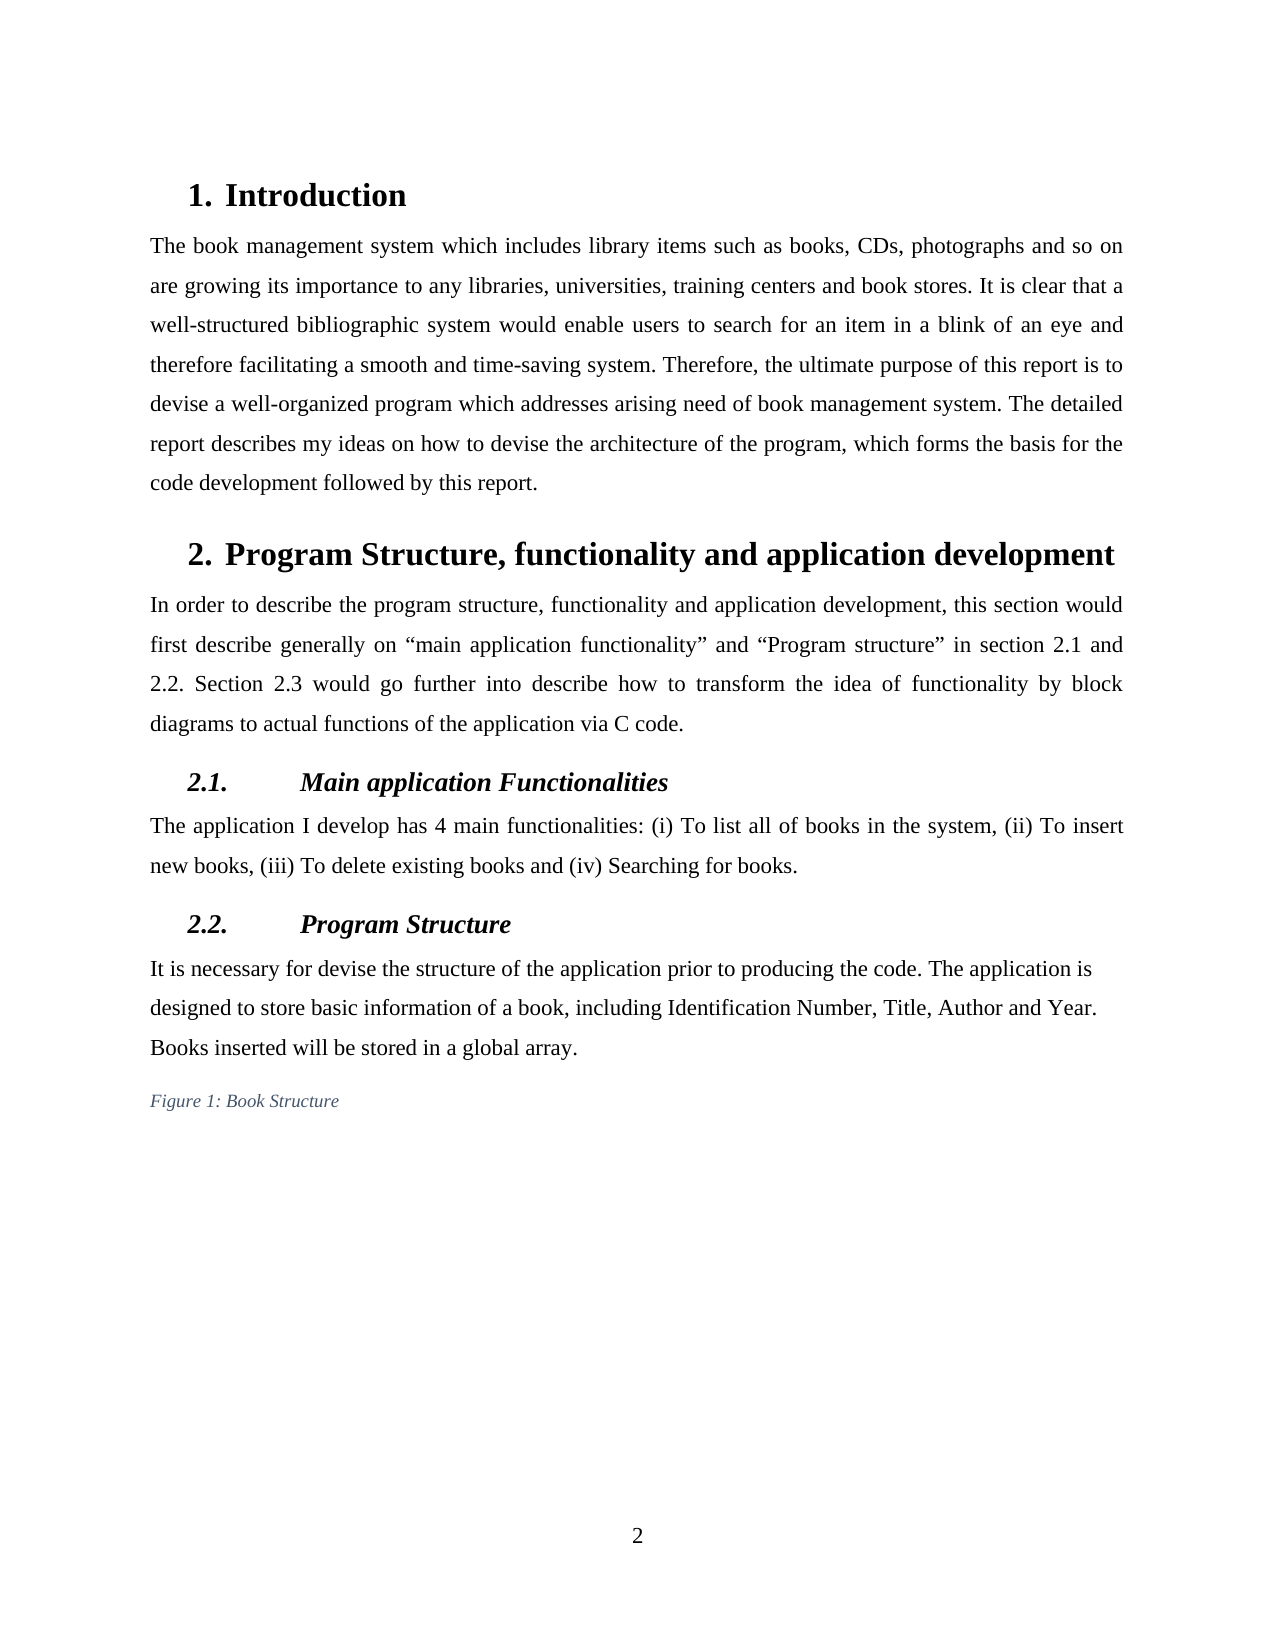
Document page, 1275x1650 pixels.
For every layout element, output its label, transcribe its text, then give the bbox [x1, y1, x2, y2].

text It is necessary for devise the structure of the application prior to producing the code. The application is designed to store basic information of a book, including Identification Number, Title, Author and Year. Books inserted will be stored in a global array. [150, 955, 1125, 1060]
subtitle Program Structure [187, 908, 1125, 939]
text In order to describe the program structure, functionality and application development, this section would first describe generally on “main application functionality” and “Program structure” in section 2.1 and 2.2. Section 2.3 would go further into describe how to transform the idea of functionality by block diagrams to actual functions of the application via C code. [150, 591, 1125, 736]
subtitle Main application Functionalities [187, 766, 1125, 797]
subtitle Program Structure, functionality and application development [187, 534, 1125, 572]
text Figure 1: Book Structure [150, 1090, 1125, 1112]
text The book management system which includes library items such as books, CDs, photographs and so on are growing its importance to any libraries, universities, training centers and book stores. It is clear that a well-structured bibliographic system would enable users to search for an item in a blink of an eye and therefore facilitating a smooth and time-saving system. Therefore, the ultimate purpose of this report is to devise a well-organized program which addresses arising need of book management system. The detailed report describes my ideas on how to devise the architecture of the program, which forms the basis for the code development followed by this report. [150, 232, 1125, 496]
subtitle Introduction [187, 175, 1125, 213]
text The application I develop has 4 main functionalities: (i) To list all of books in the system, (ii) To insert new books, (iii) To delete existing books and (iv) Searching for books. [150, 813, 1125, 878]
